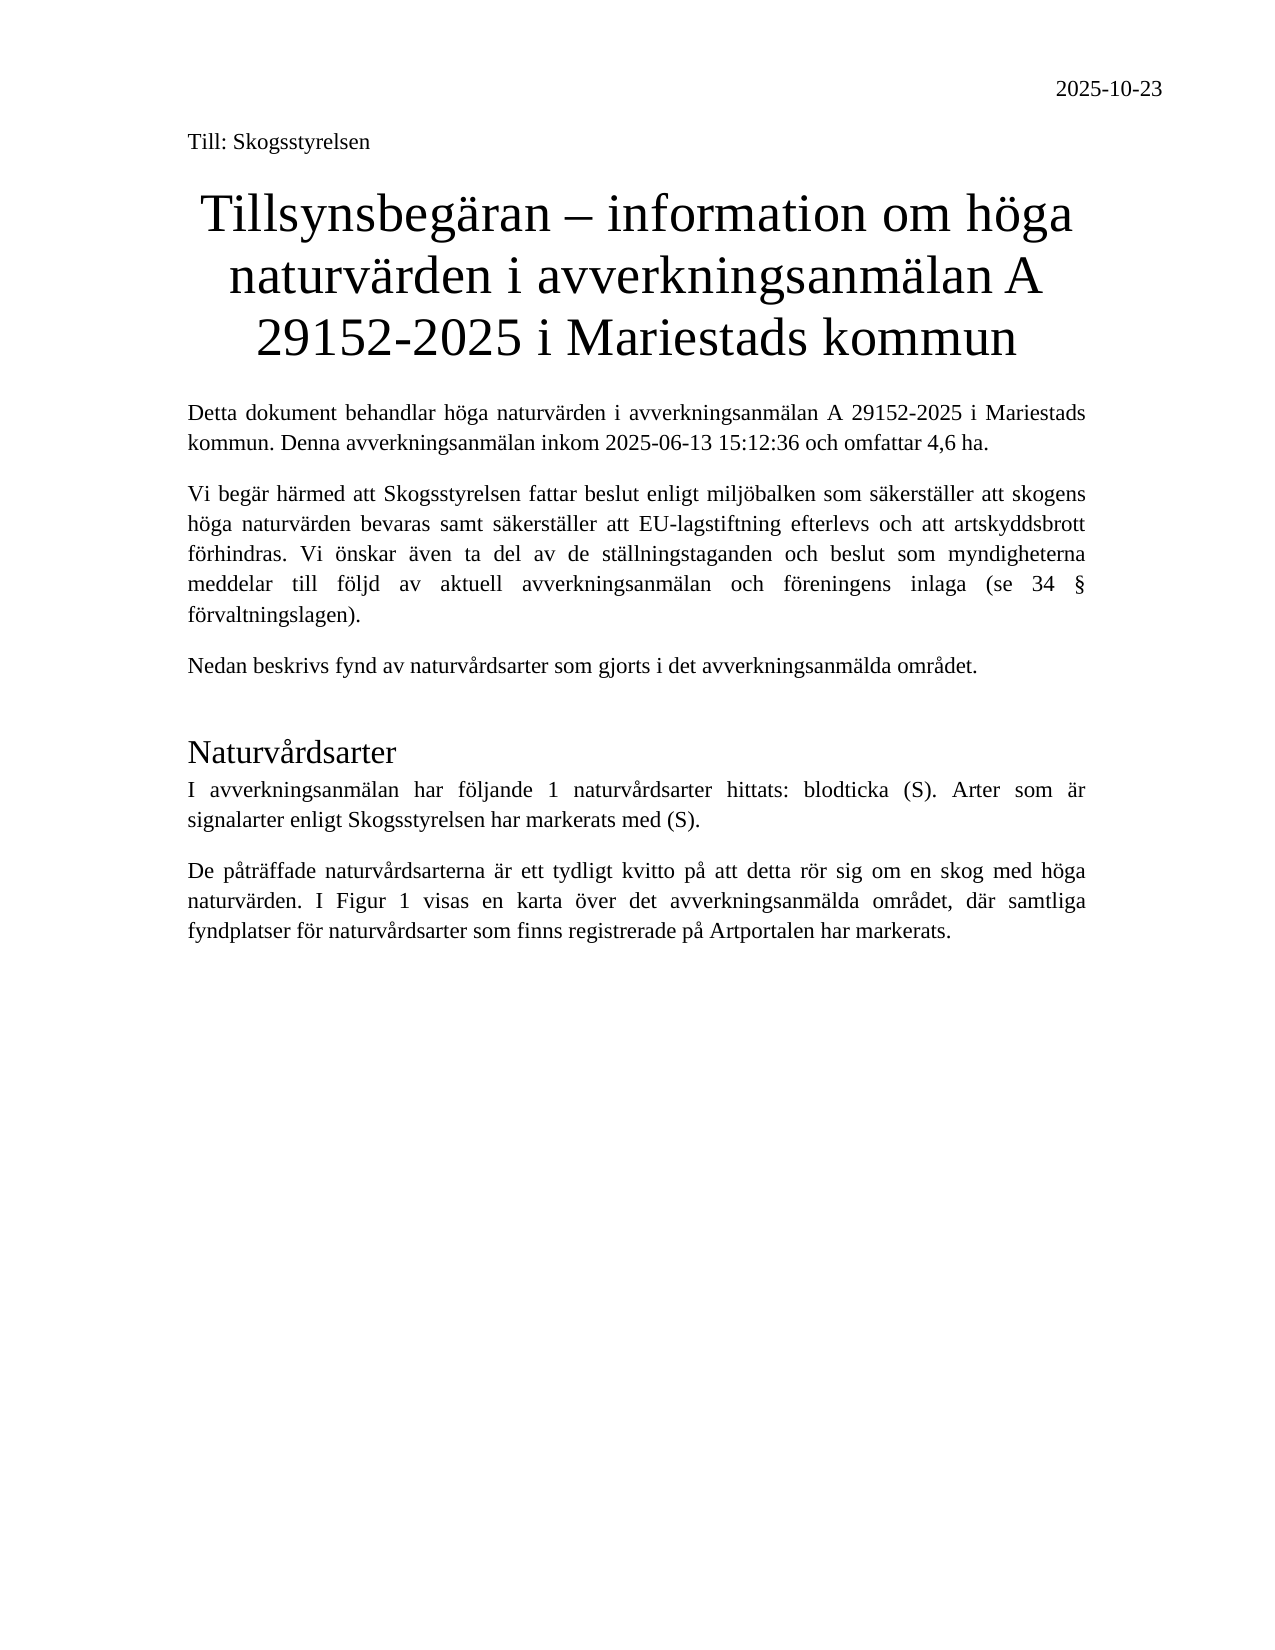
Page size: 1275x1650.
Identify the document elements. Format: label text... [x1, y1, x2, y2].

text Nedan beskrivs fynd av naturvårdsarter som gjorts i det avverkningsanmälda området. [187, 652, 1087, 678]
text Detta dokument behandlar höga naturvärden i avverkningsanmälan A 29152-2025 i Mariestads kommun. Denna avverkningsanmälan inkom 2025-06-13 15:12:36 och omfattar 4,6 ha. [187, 398, 1087, 455]
subtitle Naturvårdsarter [187, 732, 1087, 770]
text Vi begär härmed att Skogsstyrelsen fattar beslut enligt miljöbalken som säkerställer att skogens höga naturvärden bevaras samt säkerställer att EU-lagstiftning efterlevs och att artskyddsbrott förhindras. Vi önskar även ta del av de ställningstaganden och beslut som myndigheterna meddelar till följd av aktuell avverkningsanmälan och föreningens inlaga (se 34 § förvaltningslagen). [187, 480, 1087, 627]
text De påträffade naturvårdsarterna är ett tydligt kvitto på att detta rör sig om en skog med höga naturvärden. I Figur 1 visas en karta över det avverkningsanmälda området, där samtliga fyndplatser för naturvårdsarter som finns registrerade på Artportalen har markerats. [187, 857, 1087, 944]
title Tillsynsbegäran – information om höga naturvärden i avverkningsanmälan A 29152-2025 i Mariestads kommun [187, 180, 1087, 367]
text I avverkningsanmälan har följande 1 naturvårdsarter hittats: blodticka (S). Arter som är signalarter enligt Skogsstyrelsen har markerats med (S). [187, 776, 1087, 832]
